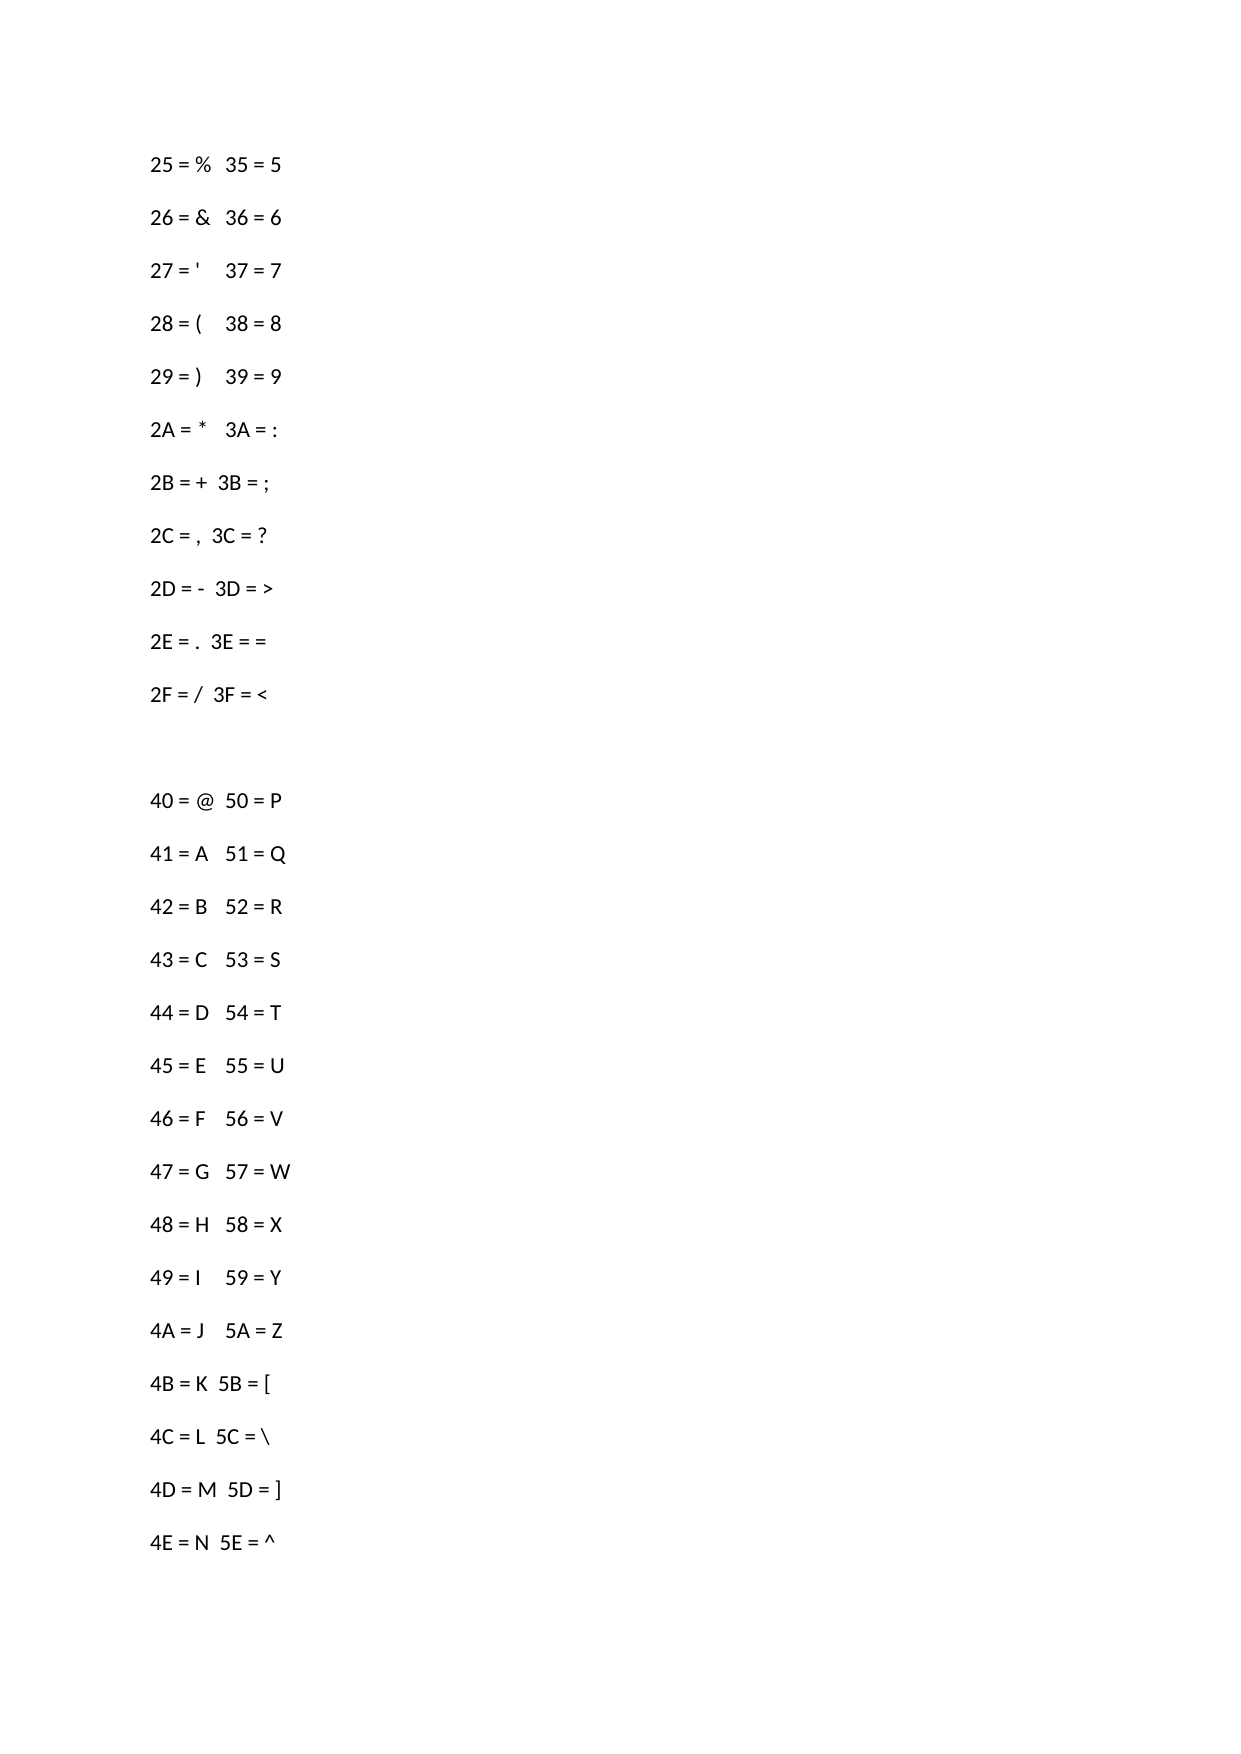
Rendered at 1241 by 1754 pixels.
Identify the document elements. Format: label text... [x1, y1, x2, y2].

text 40 = @ 50 = P [150, 786, 1090, 814]
text 4E = N 5E = ^ [150, 1528, 1090, 1557]
text 2E = . 3E = = [150, 627, 1090, 655]
text 25 = % 35 = 5 [150, 150, 1090, 178]
text 2F = / 3F = < [150, 680, 1090, 708]
text 4B = K 5B = [ [150, 1369, 1090, 1397]
text 29 = ) 39 = 9 [150, 362, 1090, 390]
text 46 = F 56 = V [150, 1104, 1090, 1132]
text 2B = + 3B = ; [150, 468, 1090, 496]
text 2D = - 3D = > [150, 574, 1090, 602]
text 2A = * 3A = : [150, 415, 1090, 443]
text 2C = , 3C = ? [150, 521, 1090, 549]
text 4A = J 5A = Z [150, 1316, 1090, 1344]
text 28 = ( 38 = 8 [150, 309, 1090, 337]
text 42 = B 52 = R [150, 892, 1090, 920]
text 48 = H 58 = X [150, 1210, 1090, 1238]
text 43 = C 53 = S [150, 945, 1090, 973]
text 41 = A 51 = Q [150, 839, 1090, 867]
text 26 = & 36 = 6 [150, 203, 1090, 231]
text 45 = E 55 = U [150, 1051, 1090, 1079]
text 49 = I 59 = Y [150, 1263, 1090, 1291]
text 44 = D 54 = T [150, 998, 1090, 1026]
text 47 = G 57 = W [150, 1157, 1090, 1185]
text 4D = M 5D = ] [150, 1476, 1090, 1503]
text 27 = ' 37 = 7 [150, 256, 1090, 284]
text 4C = L 5C = \ [150, 1422, 1090, 1451]
